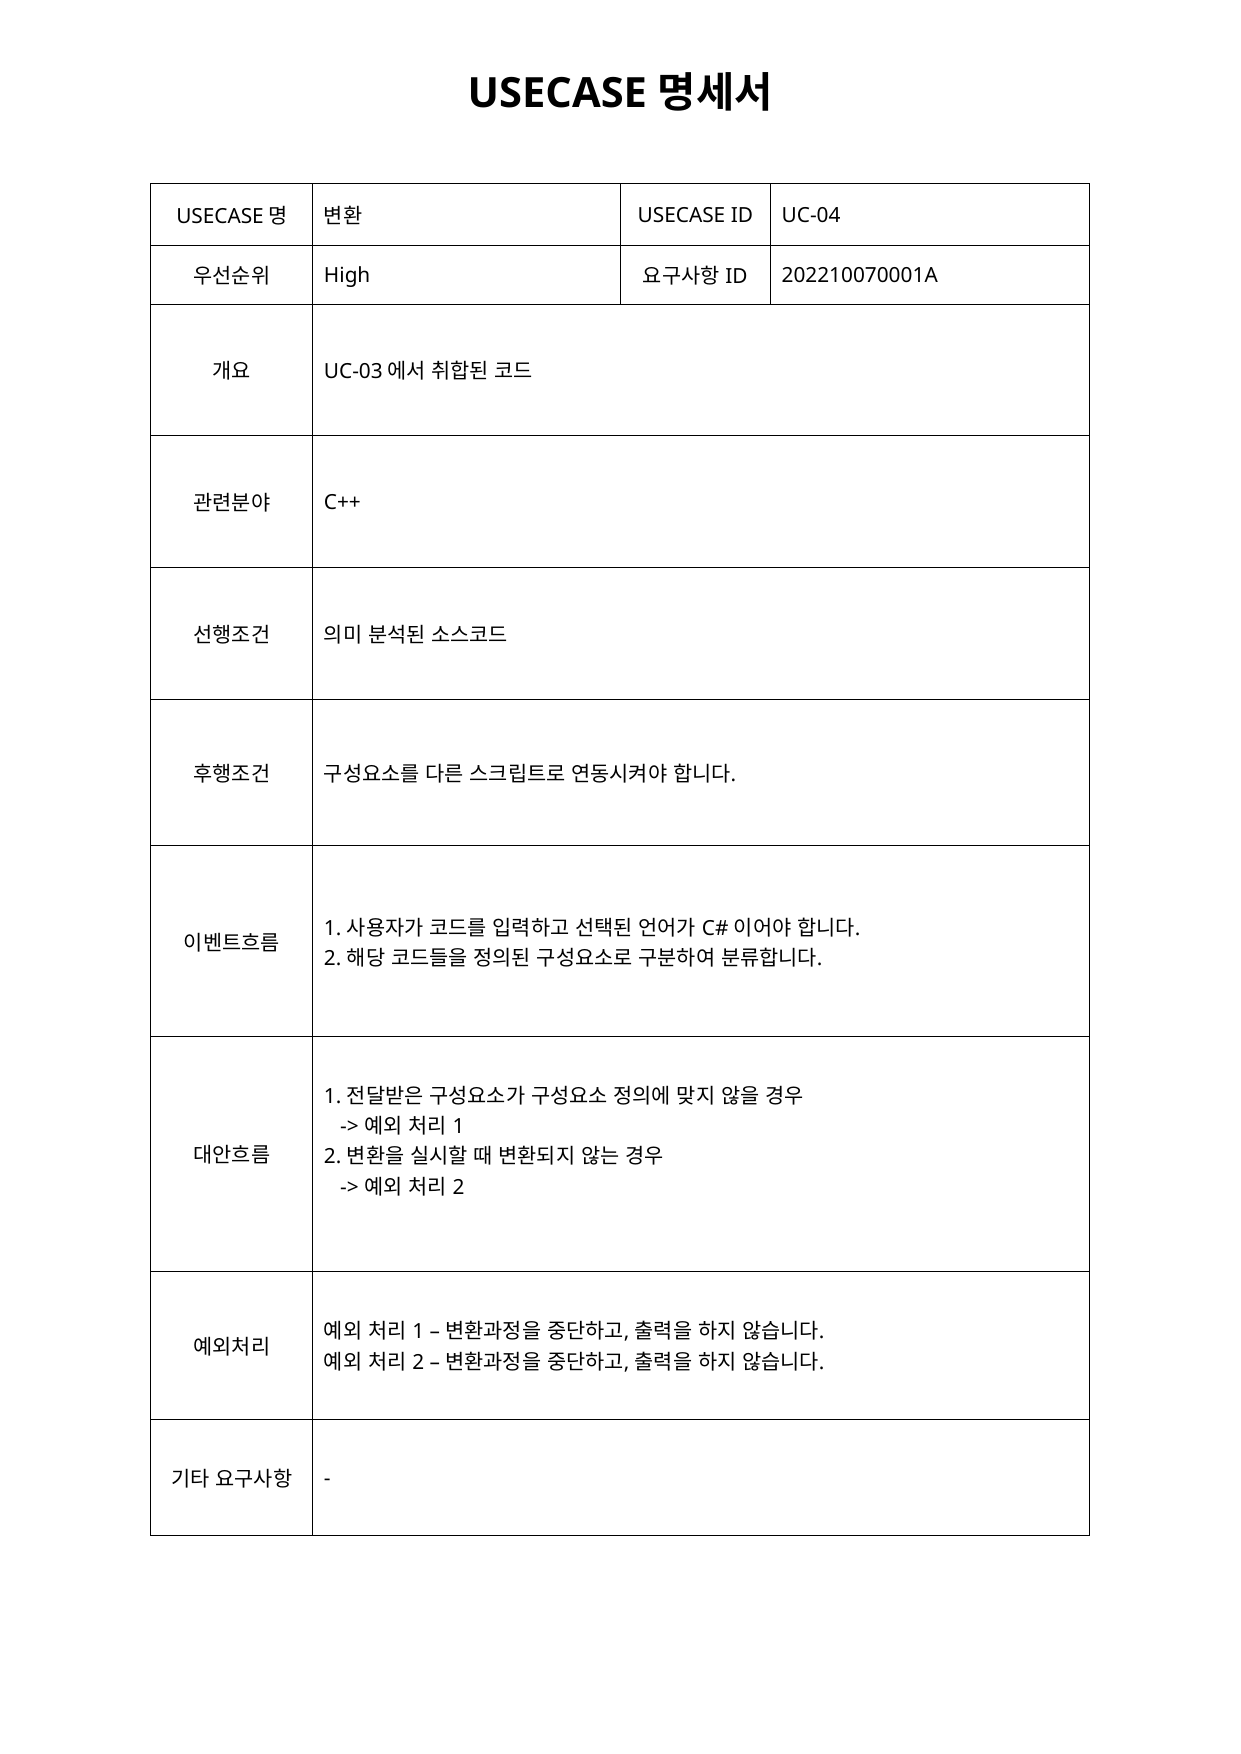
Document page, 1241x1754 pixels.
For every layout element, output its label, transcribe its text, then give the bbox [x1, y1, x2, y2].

table_cell 기타 요구사항 [151, 1420, 312, 1535]
table_cell 관련분야 [151, 436, 312, 567]
table_header UC-04 [771, 184, 1089, 245]
table_cell 개요 [151, 305, 312, 435]
table_cell 우선순위 [151, 246, 312, 303]
table_cell - [313, 1420, 1089, 1535]
table_cell 202210070001A [771, 246, 1089, 303]
table_header 변환 [313, 184, 620, 245]
table_cell C++ [313, 436, 1089, 567]
table_header USECASE ID [621, 184, 770, 245]
table_cell 1. 전달받은 구성요소가 구성요소 정의에 맞지 않을 경우 -> 예외 처리 1 2. 변환을 실시할 때 변환되지 않는 경우 -> 예외 처리 2 [313, 1037, 1089, 1271]
table_cell 예외 처리 1 – 변환과정을 중단하고, 출력을 하지 않습니다. 예외 처리 2 – 변환과정을 중단하고, 출력을 하지 않습니다. [313, 1272, 1089, 1418]
table_cell 1. 사용자가 코드를 입력하고 선택된 언어가 C# 이어야 합니다. 2. 해당 코드들을 정의된 구성요소로 구분하여 분류합니다. [313, 846, 1089, 1036]
table_cell UC-03에서 취합된 코드 [313, 305, 1089, 435]
table_cell 이벤트흐름 [151, 846, 312, 1036]
table_cell 의미 분석된 소스코드 [313, 568, 1089, 699]
table_cell 대안흐름 [151, 1037, 312, 1271]
table_cell 요구사항 ID [621, 246, 770, 303]
table_cell 구성요소를 다른 스크립트로 연동시켜야 합니다. [313, 700, 1089, 845]
table_cell 선행조건 [151, 568, 312, 699]
table_cell High [313, 246, 620, 303]
table_cell 예외처리 [151, 1272, 312, 1418]
table_cell 후행조건 [151, 700, 312, 845]
table_header USECASE명 [151, 184, 312, 245]
